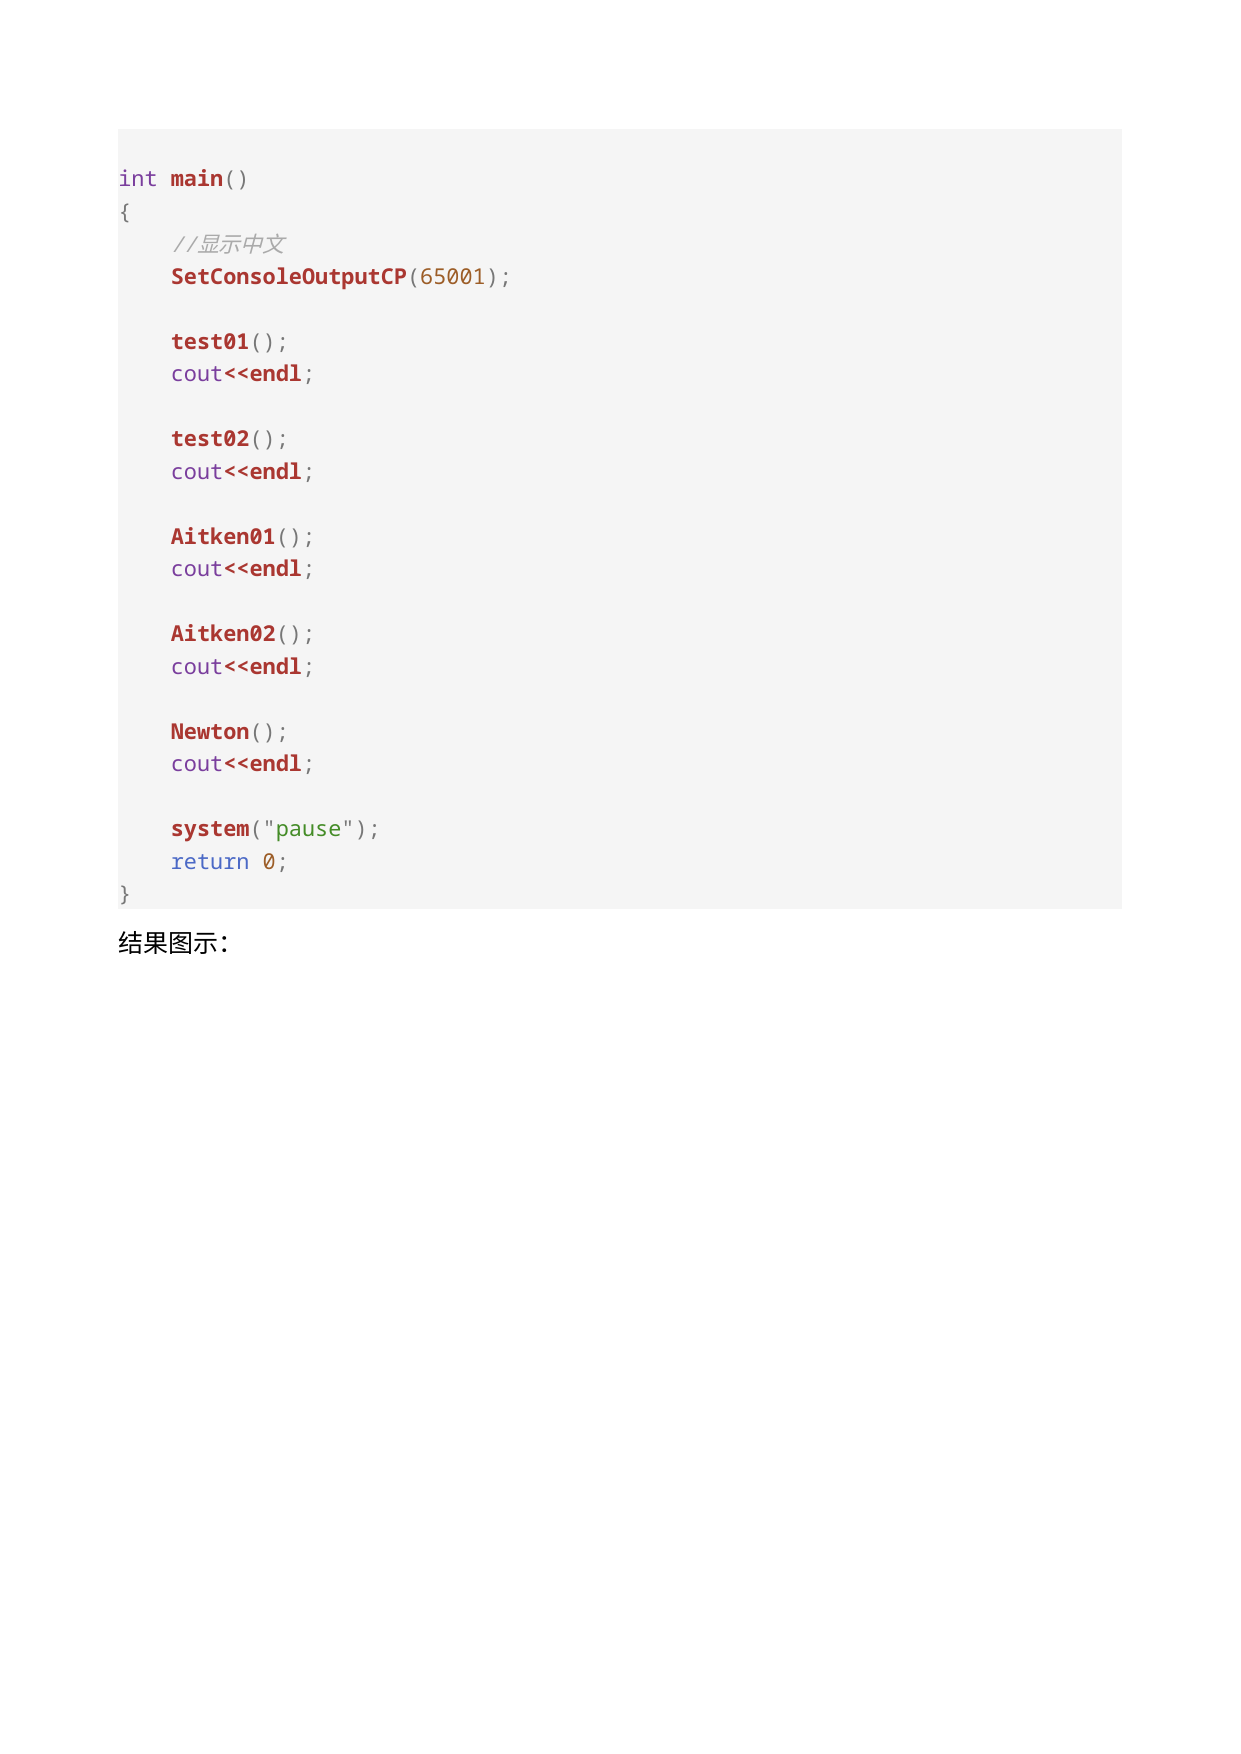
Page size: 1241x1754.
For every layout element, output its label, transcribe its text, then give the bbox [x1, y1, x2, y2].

text cout<<endl; [118, 649, 1122, 682]
text SetConsoleOutputCP(65001); [118, 259, 1122, 292]
text 结果图示： [118, 909, 1122, 974]
text test02(); [118, 422, 1122, 454]
text //显示中文 [118, 227, 1122, 259]
text { [118, 194, 1122, 227]
text cout<<endl; [118, 454, 1122, 487]
text int main() [118, 162, 1122, 194]
text return 0; [118, 844, 1122, 877]
text cout<<endl; [118, 747, 1122, 779]
text } [118, 877, 1122, 909]
text Aitken02(); [118, 617, 1122, 649]
text Aitken01(); [118, 519, 1122, 552]
text system("pause"); [118, 812, 1122, 844]
text cout<<endl; [118, 552, 1122, 584]
text Newton(); [118, 714, 1122, 747]
text cout<<endl; [118, 357, 1122, 389]
text test01(); [118, 324, 1122, 357]
